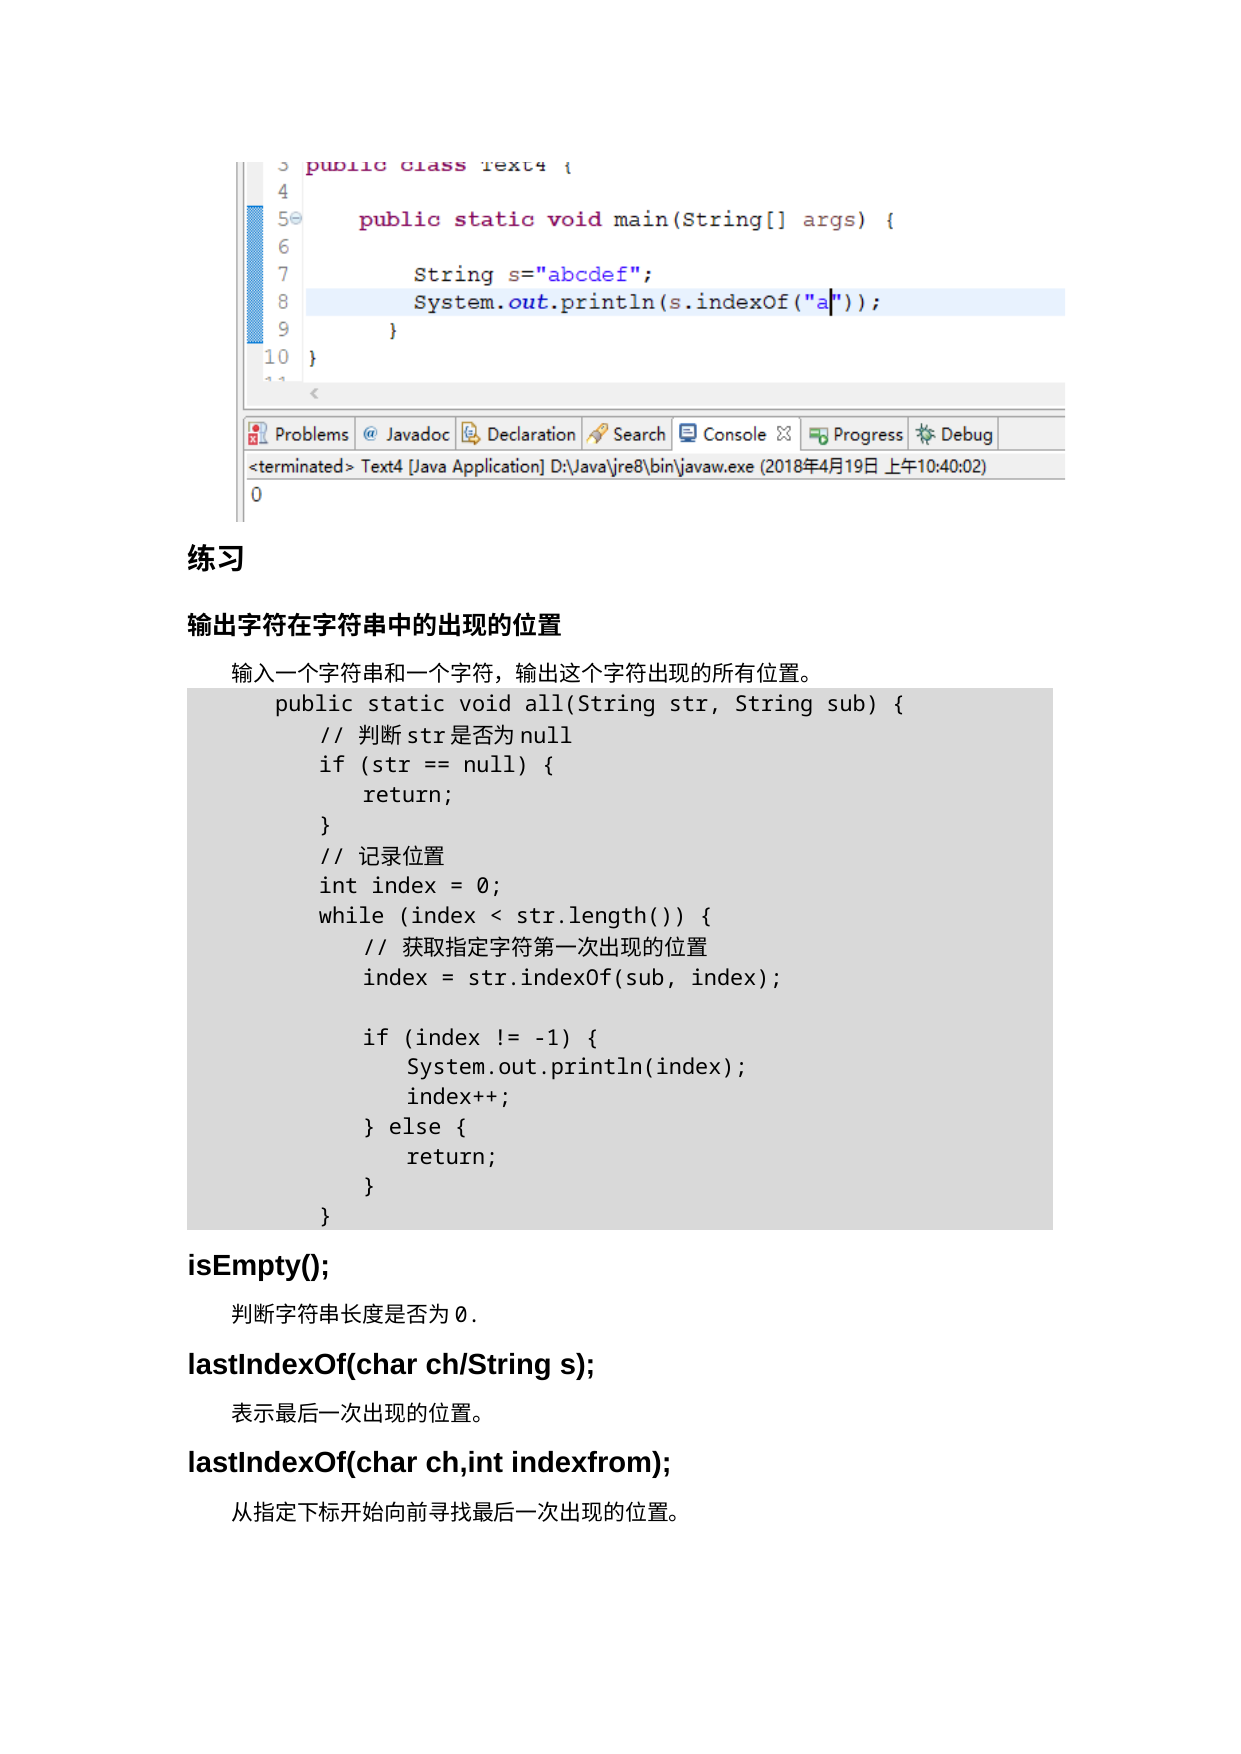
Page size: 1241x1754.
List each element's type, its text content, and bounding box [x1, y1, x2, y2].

text if (index != -1) { [187, 1021, 1053, 1051]
subtitle isEmpty(); [187, 1232, 1053, 1297]
subtitle lastIndexOf(char ch/String s); [187, 1331, 1053, 1396]
text int index = 0; [187, 871, 1053, 900]
text 输入一个字符串和一个字符，输出这个字符出现的所有位置。 [187, 656, 1053, 688]
subtitle 输出字符在字符串中的出现的位置 [187, 591, 1053, 656]
text while (index < str.length()) { [187, 900, 1053, 930]
text } [187, 809, 1053, 839]
subtitle lastIndexOf(char ch,int indexfrom); [187, 1430, 1053, 1495]
text System.out.println(index); [187, 1051, 1053, 1081]
text 表示最后一次出现的位置。 [187, 1396, 1053, 1428]
text } [187, 1170, 1053, 1200]
text public static void all(String str, String sub) { [187, 688, 1053, 718]
text index = str.indexOf(sub, index); [187, 962, 1053, 992]
text 从指定下标开始向前寻找最后一次出现的位置。 [187, 1495, 1053, 1526]
text // 判断str是否为null [187, 718, 1053, 749]
subtitle 练习 [187, 524, 1053, 589]
text // 记录位置 [187, 839, 1053, 871]
text return; [187, 1141, 1053, 1170]
text return; [187, 779, 1053, 809]
text 判断字符串长度是否为0. [187, 1297, 1053, 1329]
picture [231, 162, 1066, 522]
text } else { [187, 1111, 1053, 1141]
text if (str == null) { [187, 749, 1053, 779]
text index++; [187, 1081, 1053, 1111]
text // 获取指定字符第一次出现的位置 [187, 930, 1053, 962]
text } [187, 1200, 1053, 1230]
